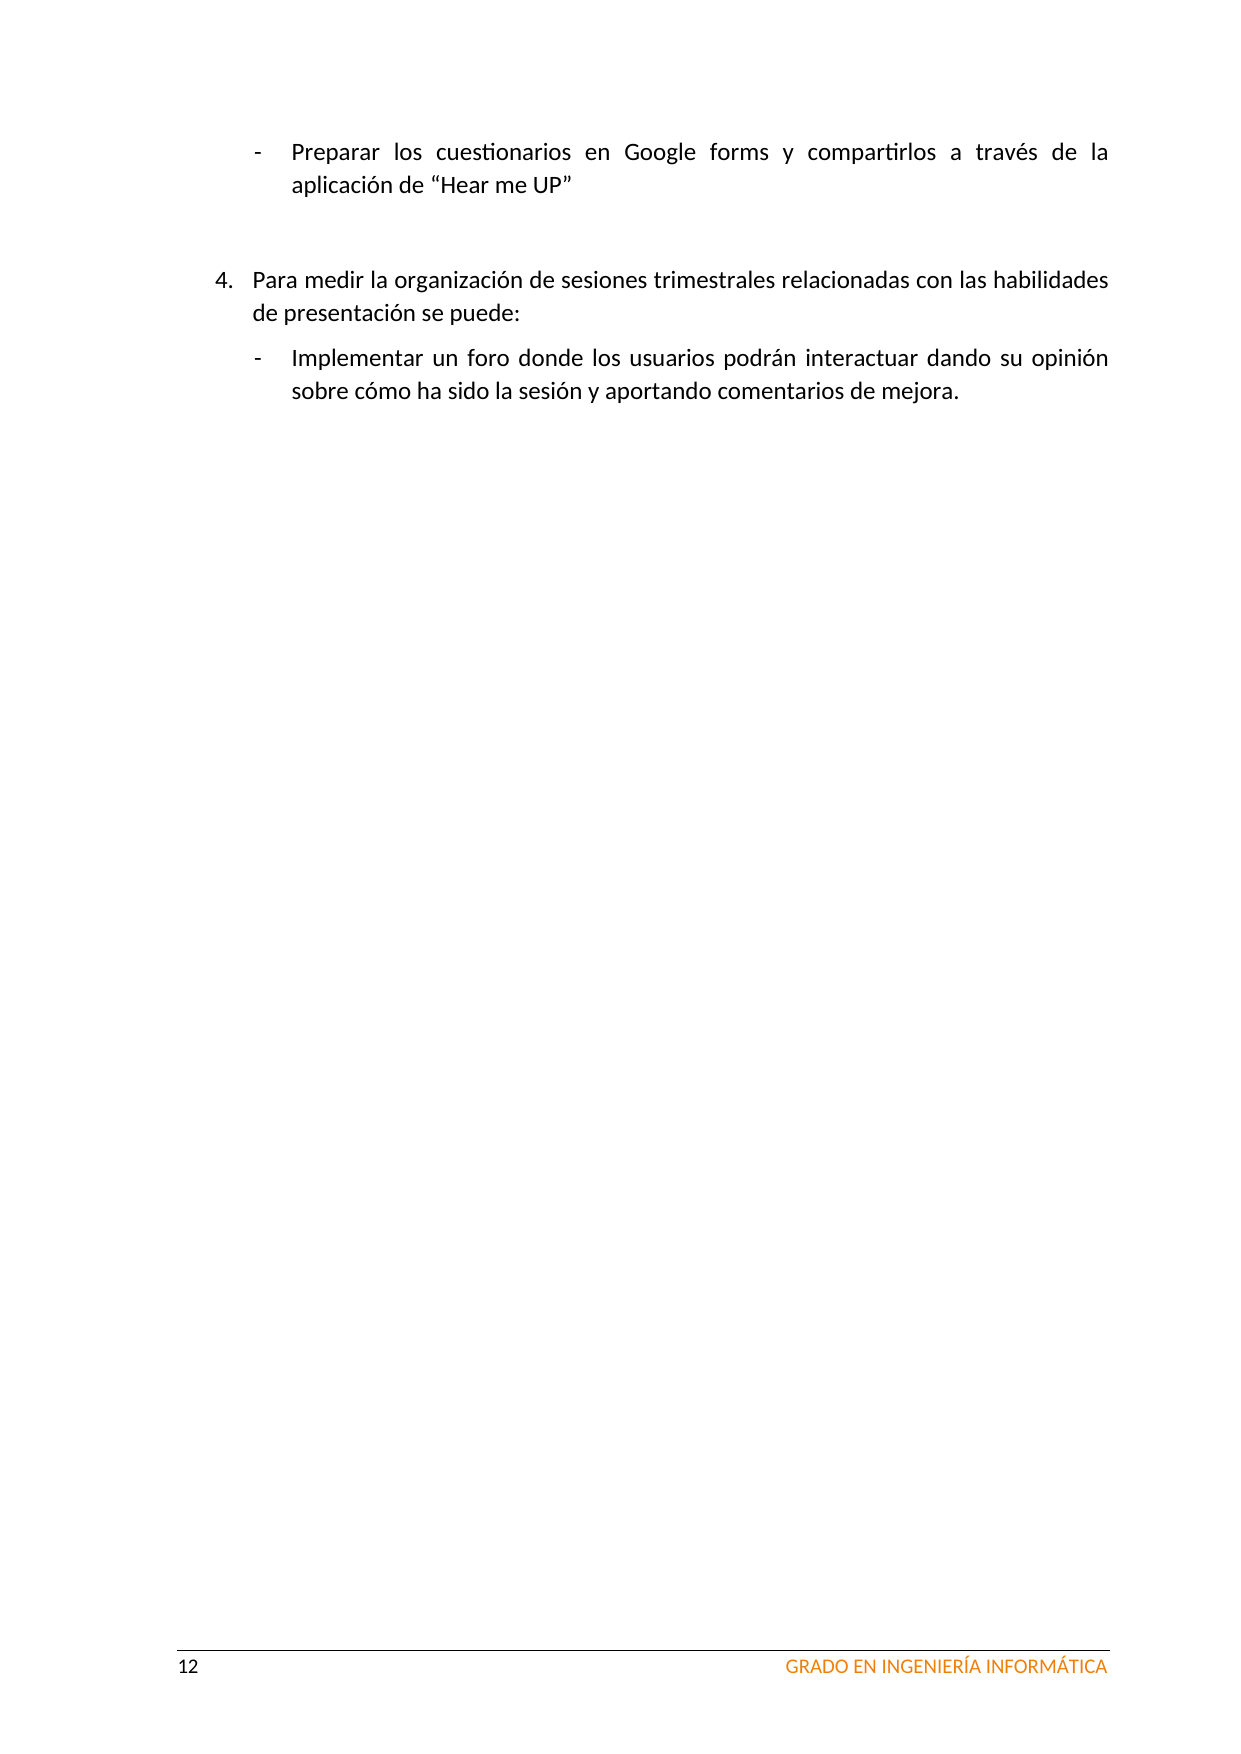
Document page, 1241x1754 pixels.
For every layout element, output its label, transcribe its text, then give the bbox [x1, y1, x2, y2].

list Para medir la organización de sesiones trimestrales relacionadas con las habilidades de presentación se puede: [215, 264, 1110, 327]
list Implementar un foro donde los usuarios podrán interactuar dando su opinión sobre cómo ha sido la sesión y aportando comentarios de mejora. [254, 342, 1110, 406]
list Preparar los cuestionarios en Google forms y compartirlos a través de la aplicación de “Hear me UP” [254, 136, 1110, 199]
